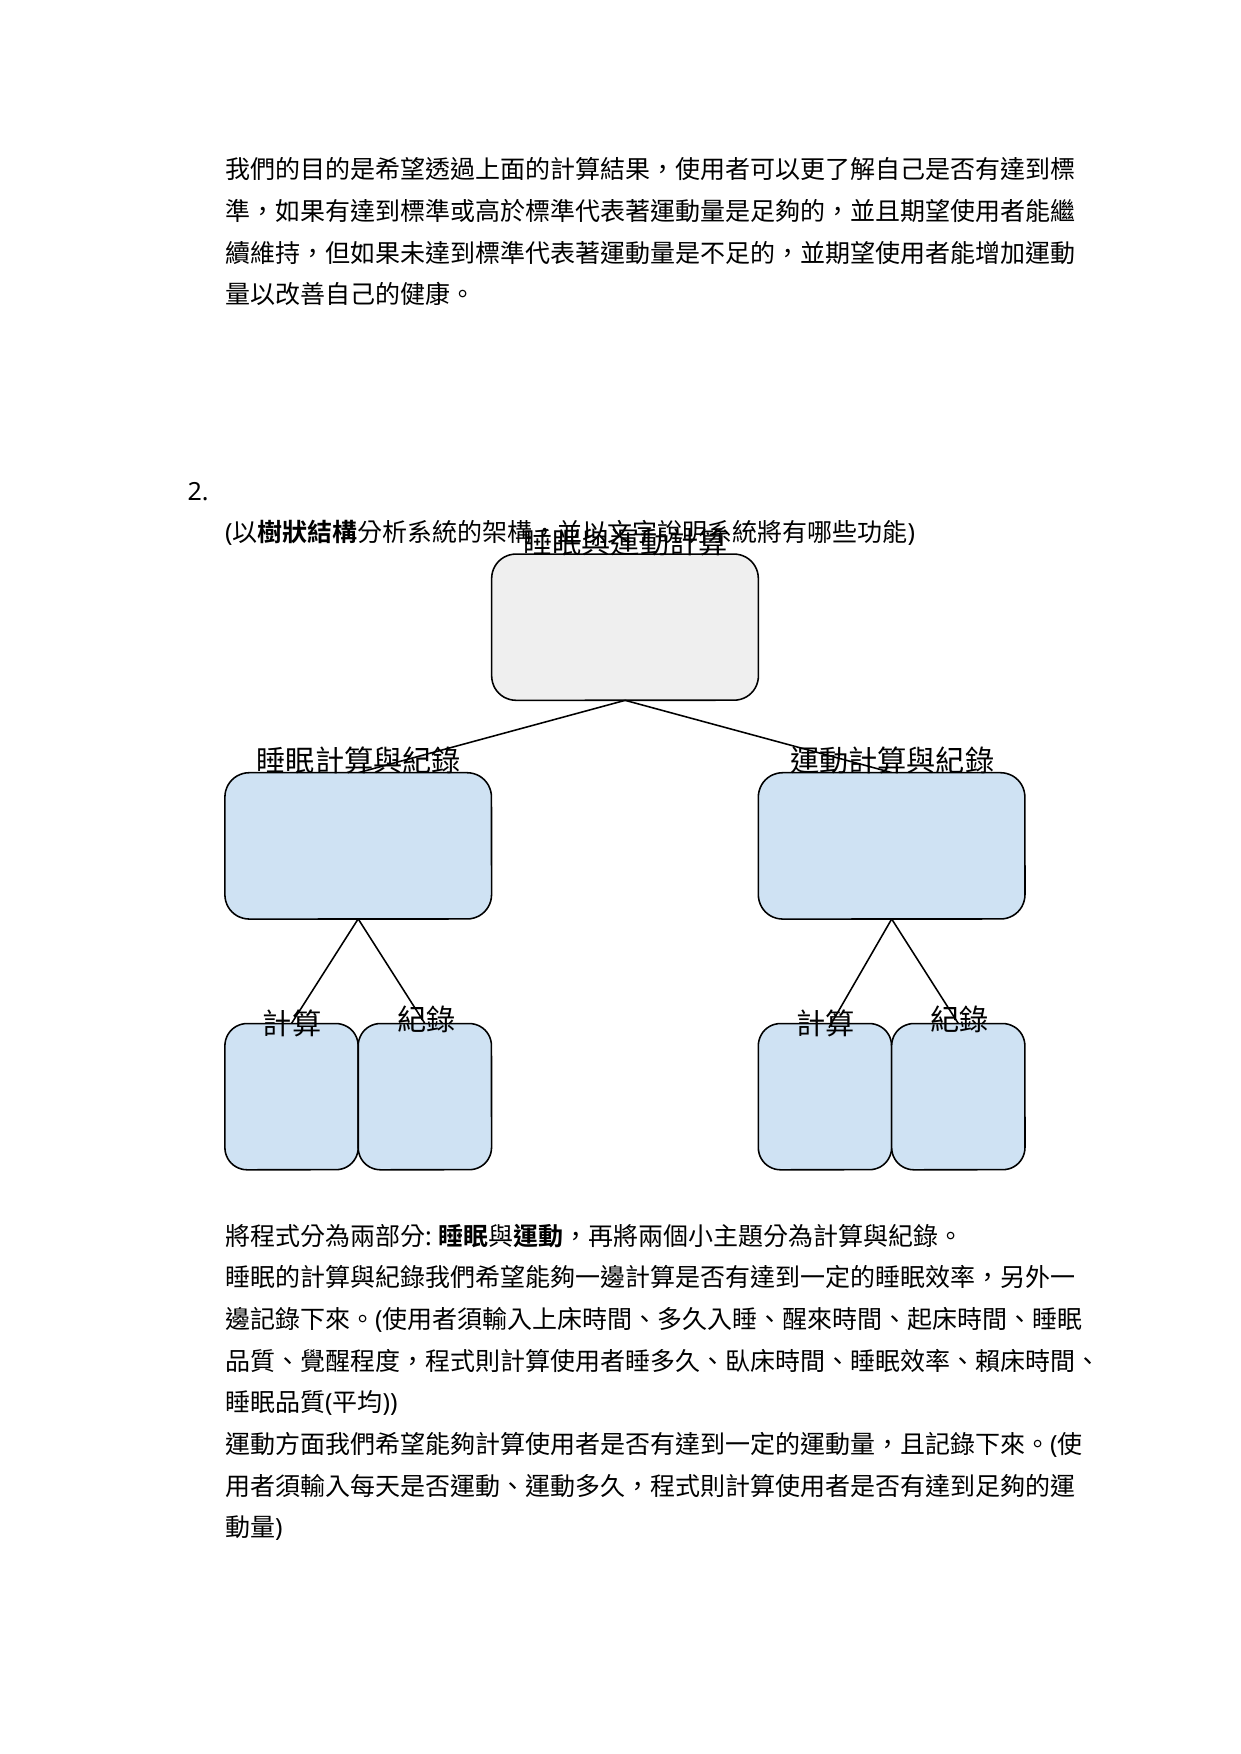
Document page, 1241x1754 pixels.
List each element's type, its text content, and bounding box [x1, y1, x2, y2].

text 我們的目的是希望透過上面的計算結果，使用者可以更了解自己是否有達到標準，如果有達到標準或高於標準代表著運動量是足夠的，並且期望使用者能繼續維持，但如果未達到標準代表著運動量是不足的，並期望使用者能增加運動量以改善自己的健康。 [225, 150, 1090, 311]
text 將程式分為兩部分: 睡眠與運動，再將兩個小主題分為計算與紀錄。 睡眠的計算與紀錄我們希望能夠一邊計算是否有達到一定的睡眠效率，另外一邊記錄下來。(使用者須輸入上床時間、多久入睡、醒來時間、起床時間、睡眠品質、覺醒程度，程式則計算使用者睡多久、臥床時間、睡眠效率、賴床時間、睡眠品質(平均)) 運動方面我們希望能夠計算使用者是否有達到一定的運動量，且記錄下來。(使用者須輸入每天是否運動、運動多久，程式則計算使用者是否有達到足夠的運動量) [225, 1216, 1090, 1574]
list (以樹狀結構分析系統的架構，並以文字說明系統將有哪些功能) [187, 473, 1090, 1173]
